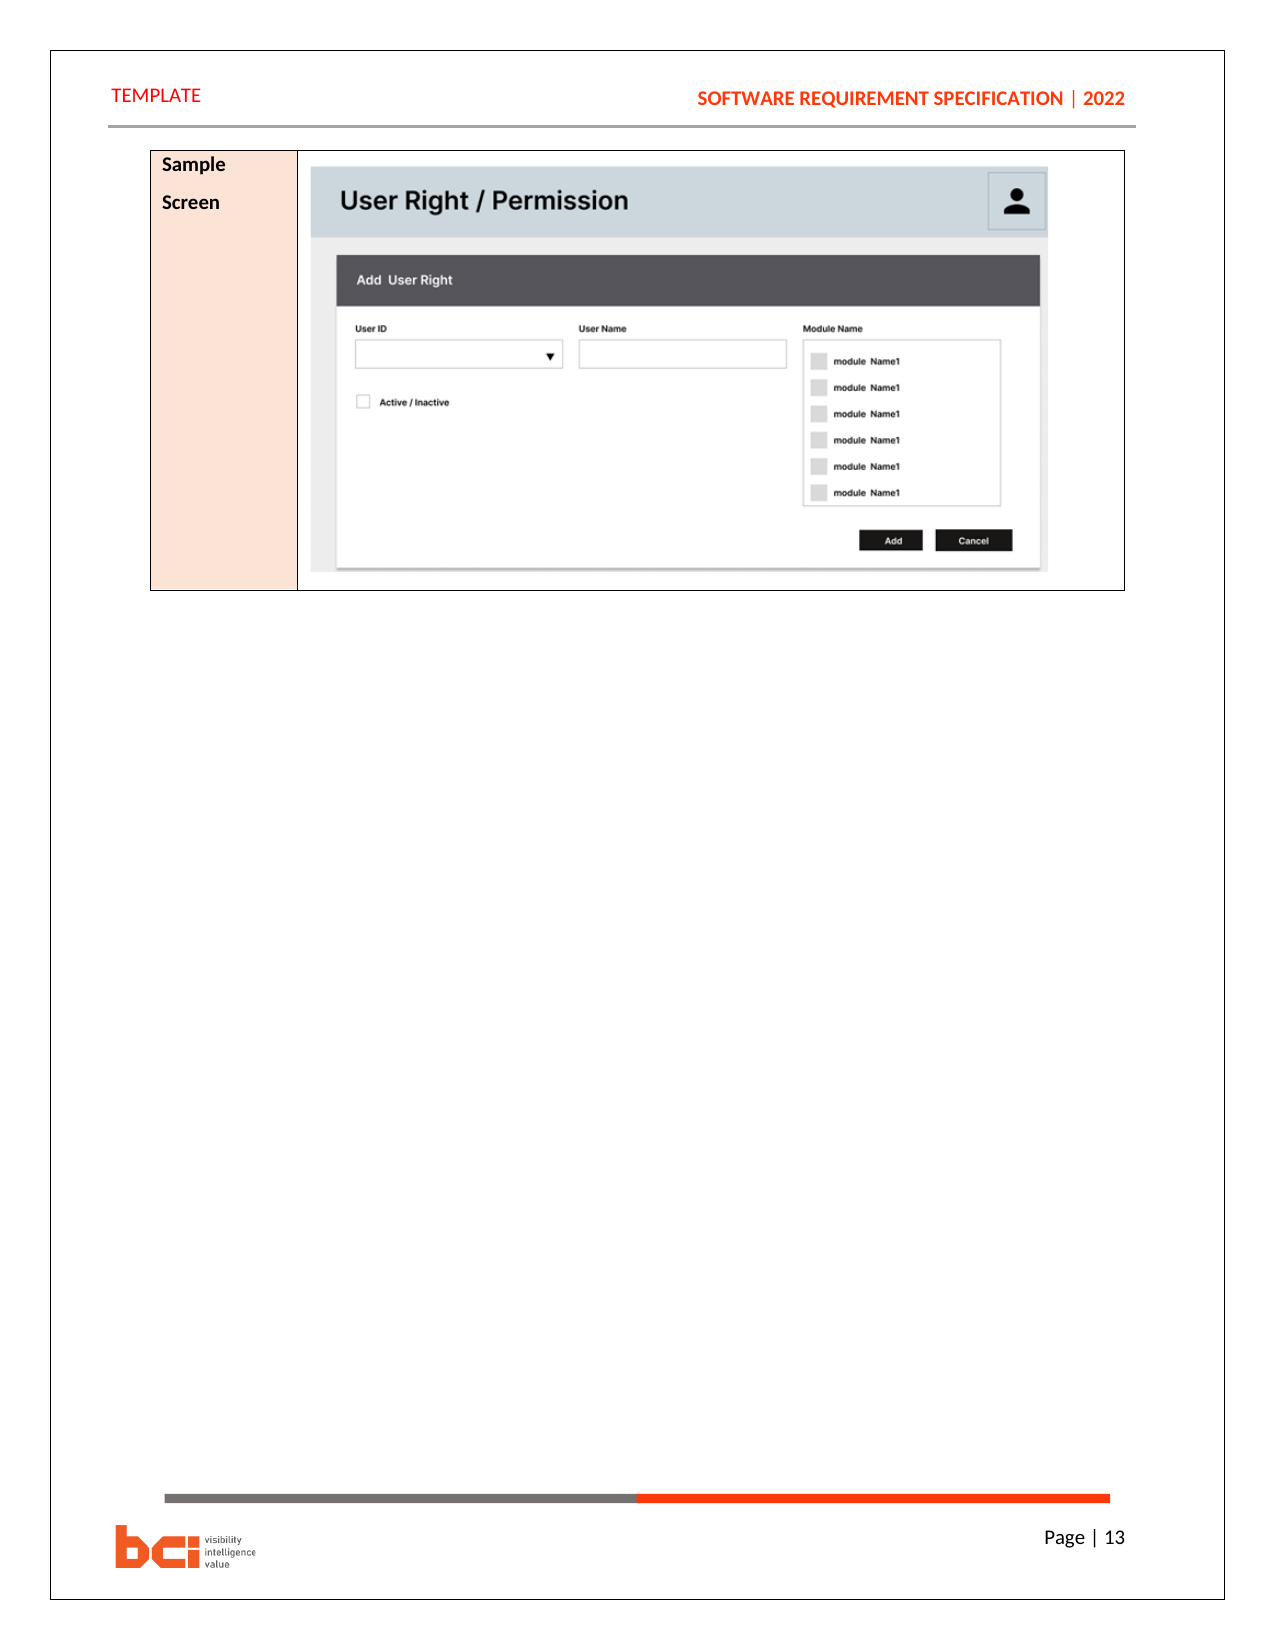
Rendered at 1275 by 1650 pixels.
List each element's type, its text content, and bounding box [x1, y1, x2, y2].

table_cell Sample Screen [151, 151, 297, 589]
table_cell [298, 151, 1124, 589]
picture [114, 1520, 255, 1568]
picture [310, 164, 1047, 571]
